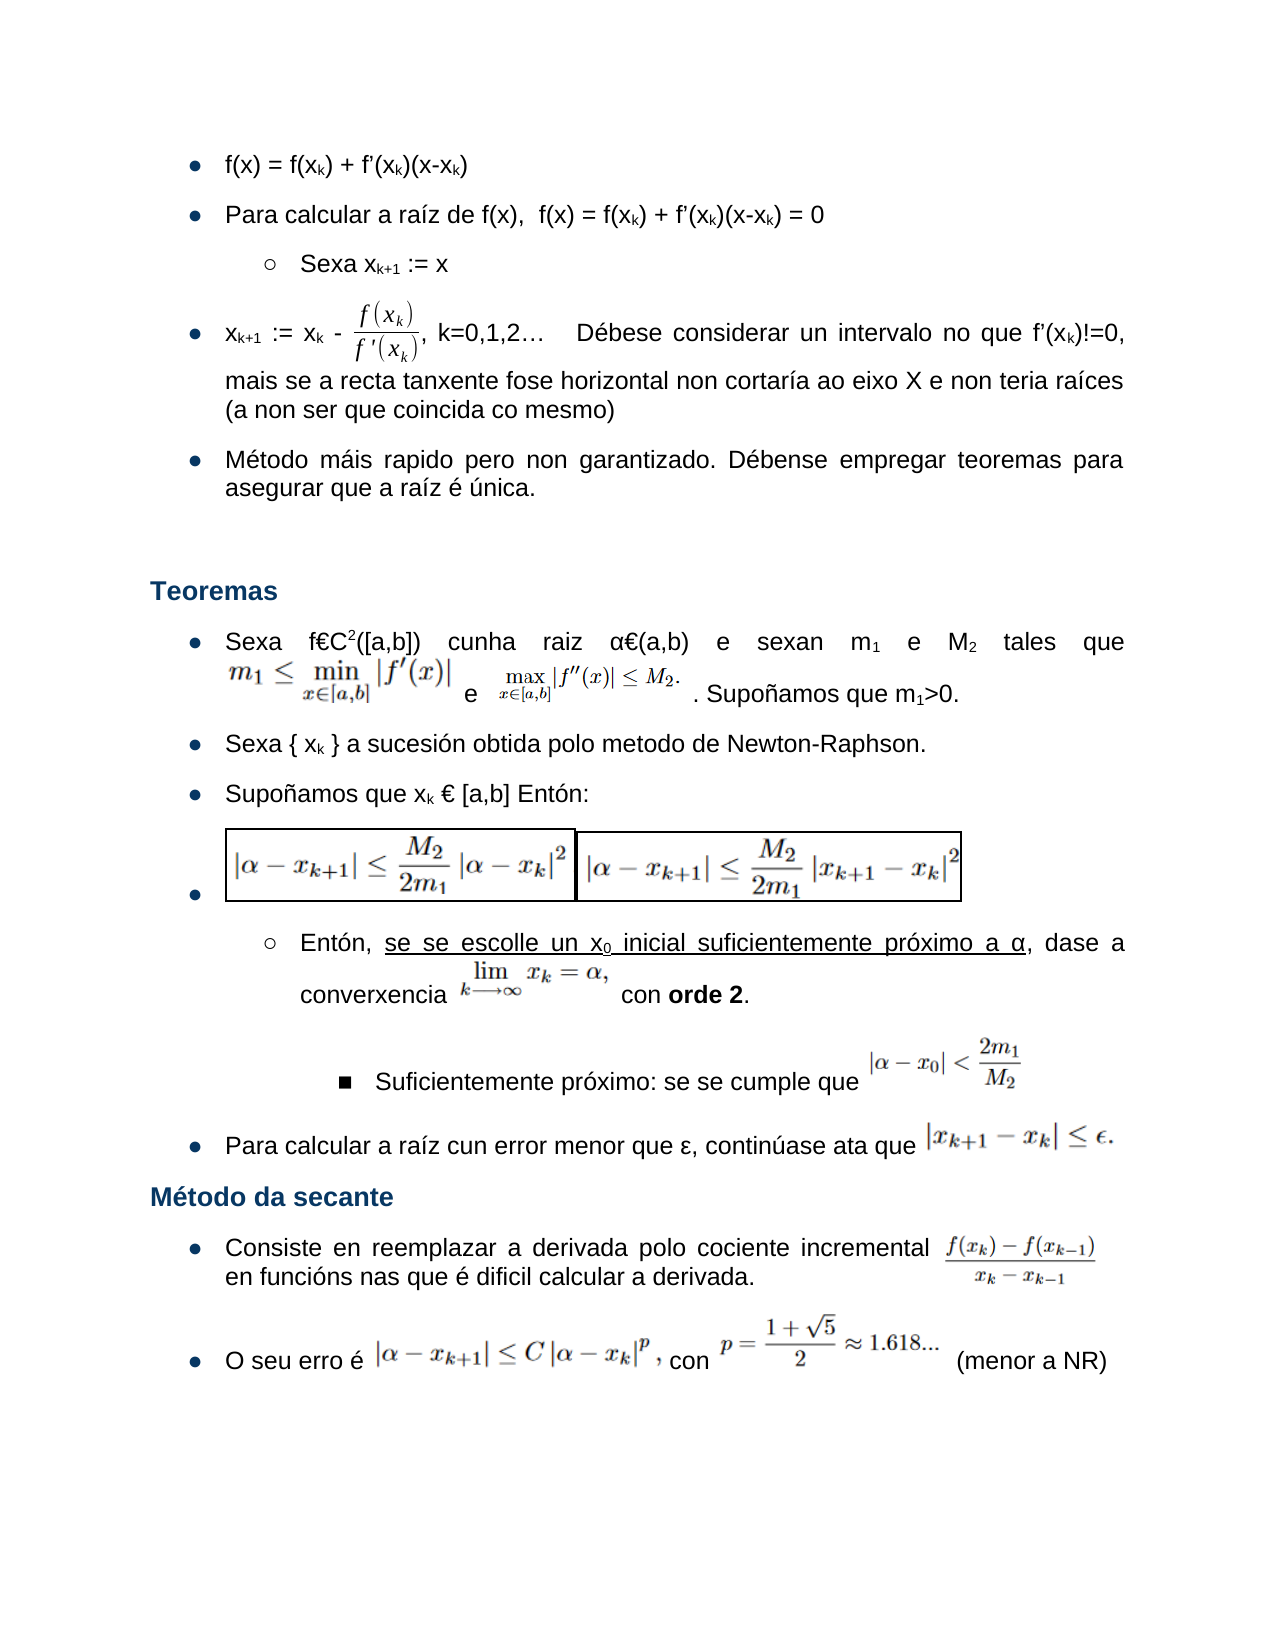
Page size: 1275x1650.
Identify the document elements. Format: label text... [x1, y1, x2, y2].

list Entón, se se escolle un x0 inicial suficientemente próximo a α, dase a converxencia con orde 2. [262, 928, 1125, 1009]
picture [924, 1116, 1116, 1155]
list Sexa xk+1 := x [262, 249, 1125, 278]
picture [940, 1231, 1098, 1289]
list Para calcular a raíz cun error menor que ε, continúase ata que [187, 1117, 1125, 1160]
list Para calcular a raíz de f(x), f(x) = f(xk) + f’(xk)(x-xk) = 0 [187, 199, 1125, 228]
picture [867, 1029, 1025, 1091]
picture [225, 656, 457, 703]
picture [716, 1311, 950, 1370]
picture [227, 830, 574, 894]
text Teoremas [150, 575, 1125, 606]
list f(x) = f(xk) + f’(xk)(x-xk) [187, 150, 1125, 179]
list Sexa { xk } a sucesión obtida polo metodo de Newton-Raphson. [187, 729, 1125, 758]
picture [484, 658, 693, 703]
picture [371, 1332, 663, 1370]
picture [578, 833, 960, 900]
list Consiste en reemplazar a derivada polo cociente incremental en funcións nas que é dificil calcular a derivada. [187, 1233, 1125, 1291]
list Suficientemente próximo: se se cumple que [337, 1030, 1125, 1096]
picture [447, 957, 614, 1004]
text Método da secante [150, 1181, 1125, 1212]
list xk+1 := xk - , k=0,1,2… Débese considerar un intervalo no que f’(xk)!=0, mais se a recta tanxente fose horizontal non cortaría ao eixo X e non teria raíces (a non ser que coincida co mesmo) [187, 299, 1125, 424]
list Supoñamos que xk € [a,b] Entón: [187, 778, 1125, 807]
list Método máis rapido pero non garantizado. Débense empregar teoremas para asegurar que a raíz é única. [187, 445, 1125, 502]
